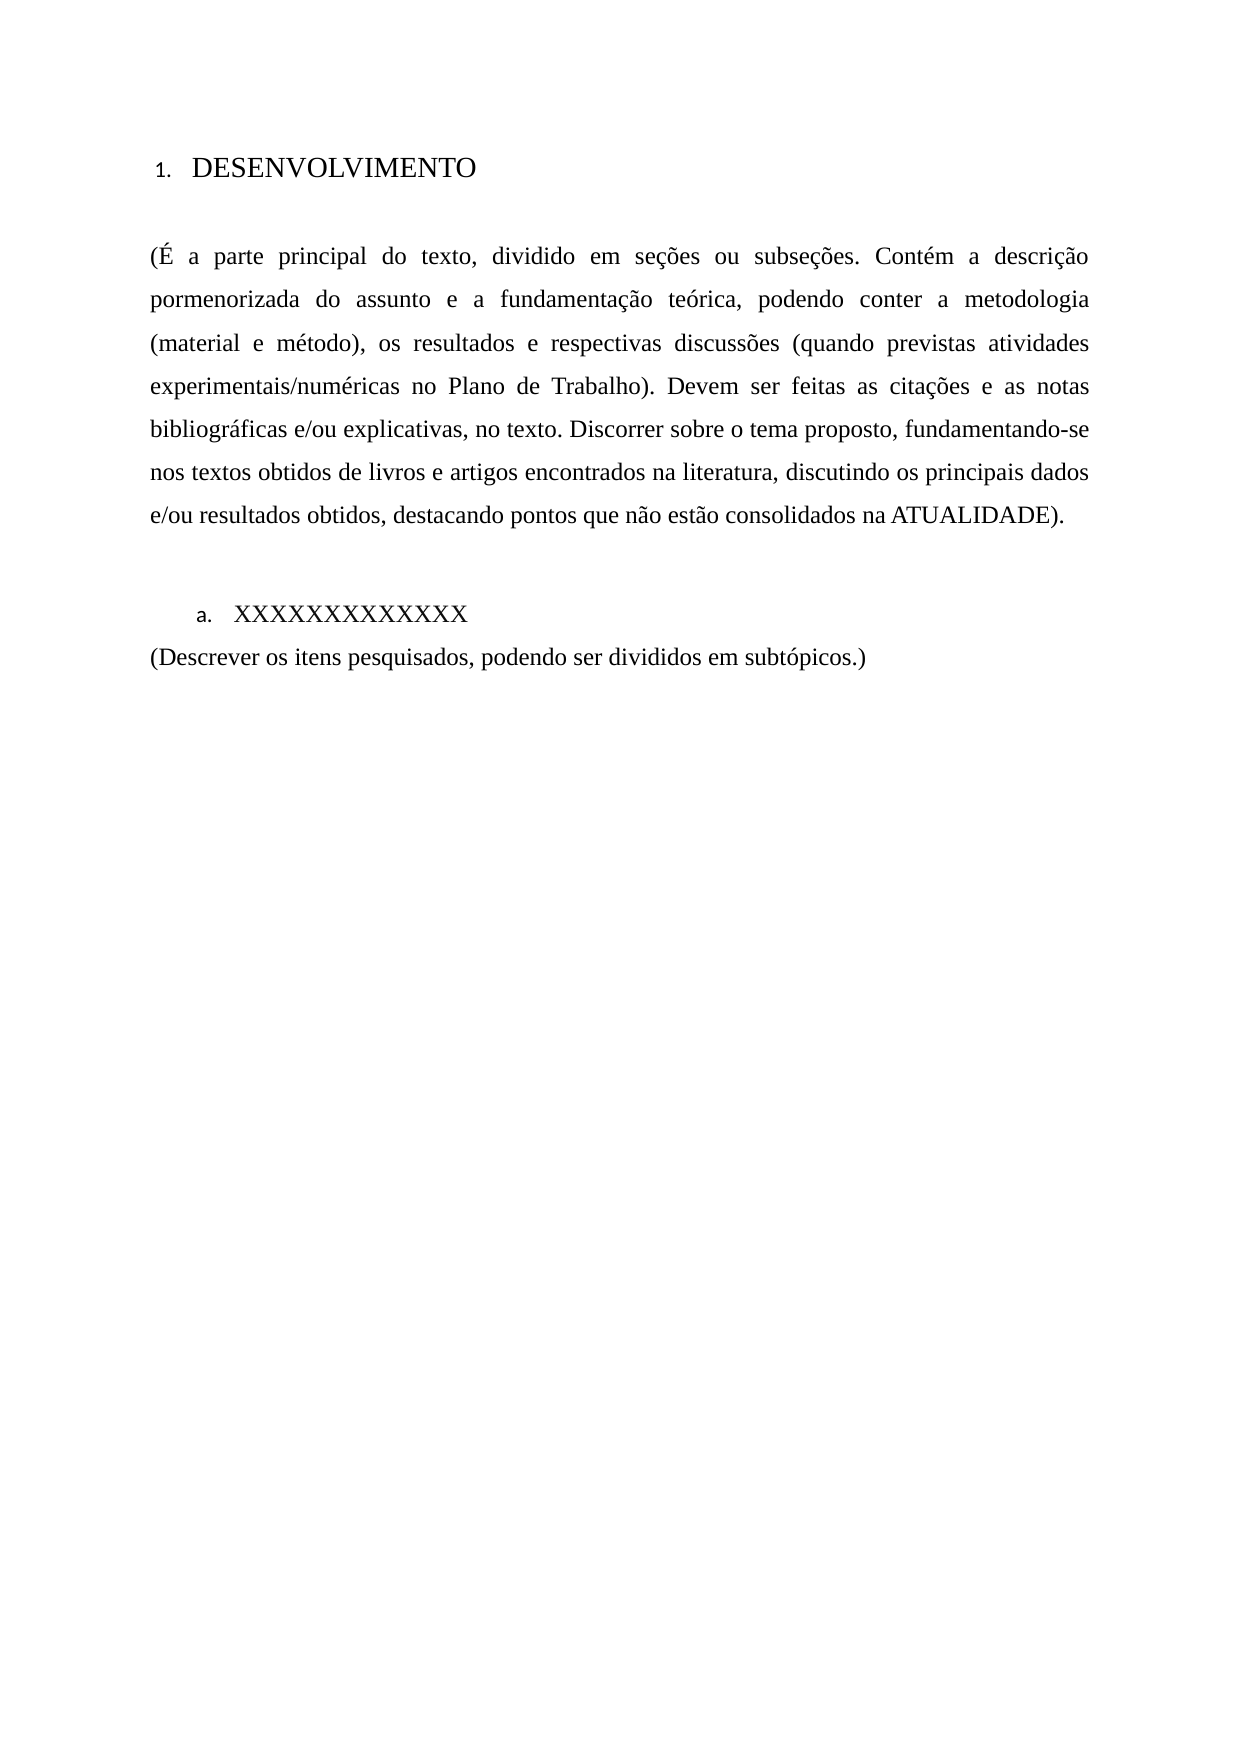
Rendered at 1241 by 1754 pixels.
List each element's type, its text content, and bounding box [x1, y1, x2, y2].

list XXXXXXXXXXXXX [196, 613, 1090, 647]
list DESENVOLVIMENTO [154, 150, 1090, 184]
text (É a parte principal do texto, dividido em seções ou subseções. Contém a descrição pormenorizada do assunto e a fundamentação teórica, podendo conter a metodologia (material e método), os resultados e respectivas discussões (quando previstas atividades experimentais/numéricas no Plano de Trabalho). Devem ser feitas as citações e as notas bibliográficas e/ou explicativas, no texto. Discorrer sobre o tema proposto, fundamentando-se nos textos obtidos de livros e artigos encontrados na literatura, discutindo os principais dados e/ou resultados obtidos, destacando pontos que não estão consolidados na ATUALIDADE). [150, 249, 1090, 537]
text (Descrever os itens pesquisados, podendo ser divididos em subtópicos.) [150, 662, 1090, 691]
